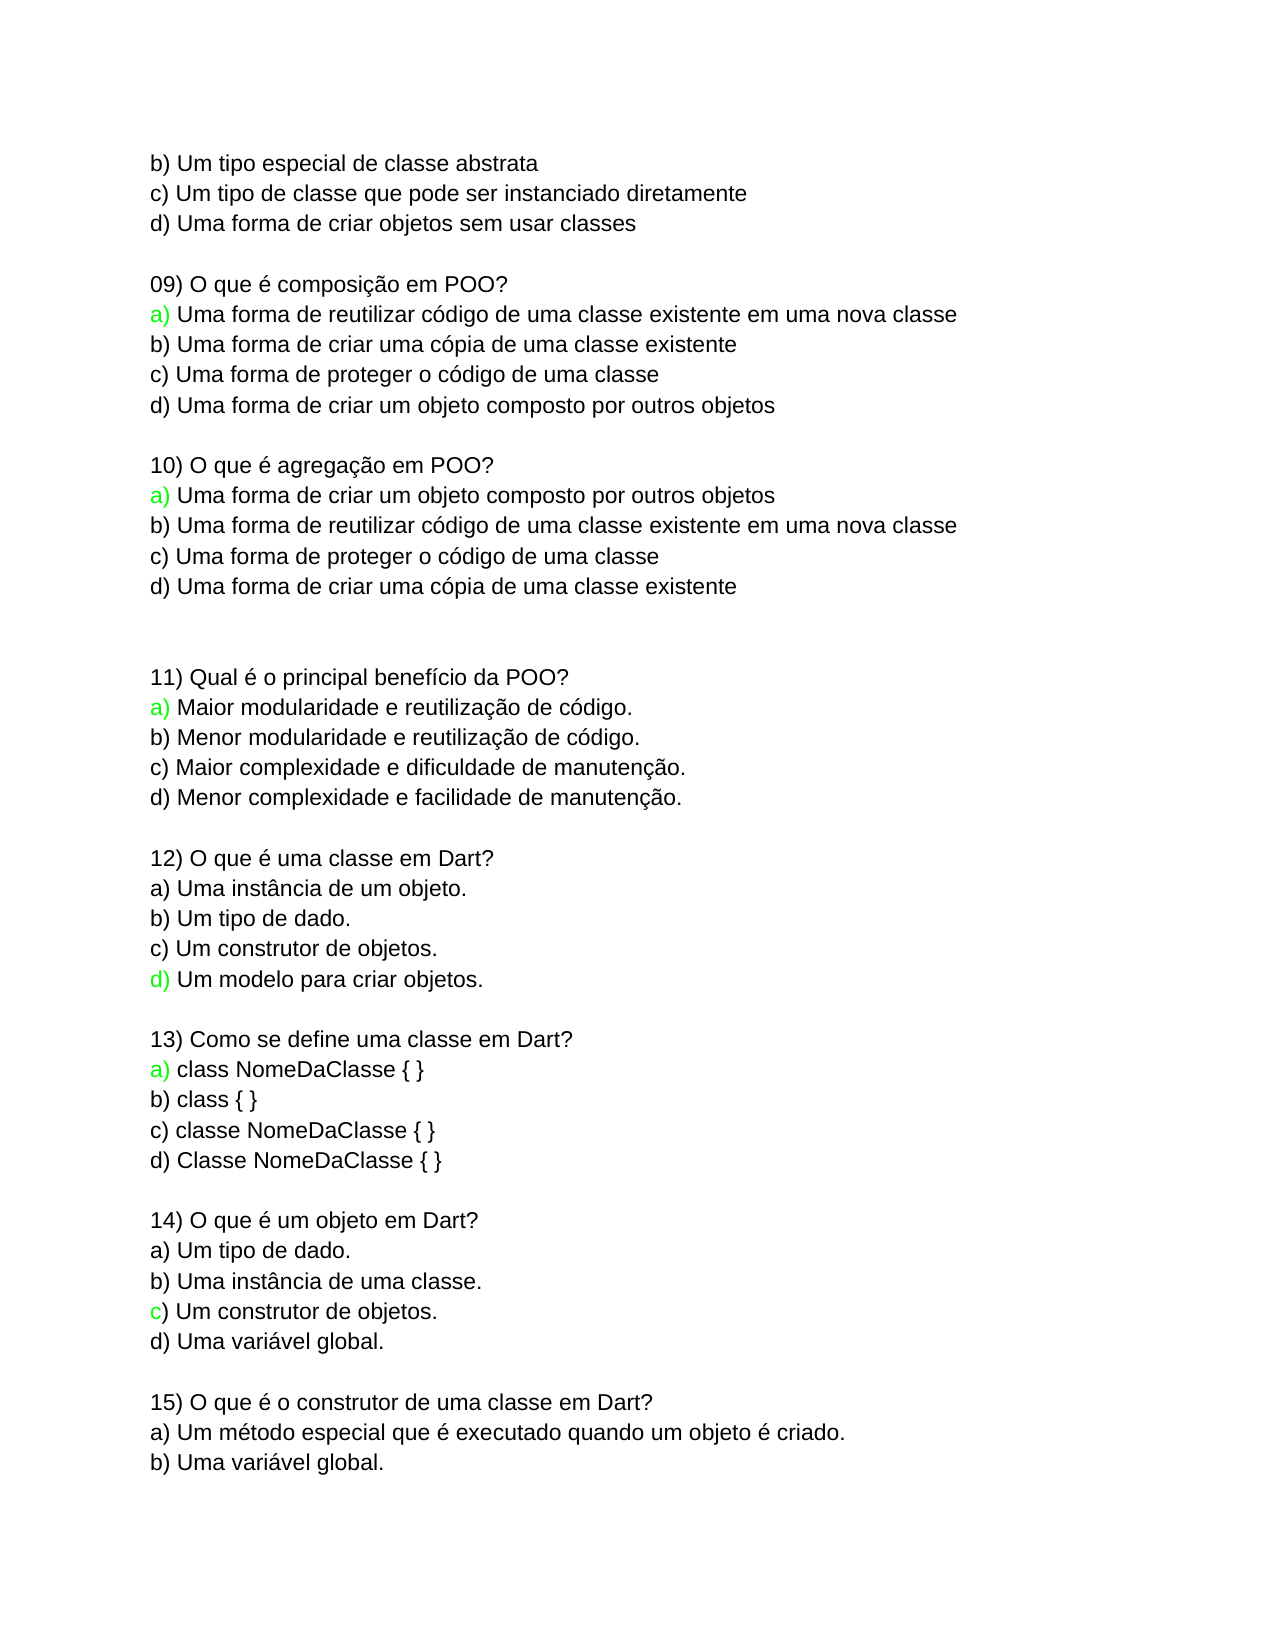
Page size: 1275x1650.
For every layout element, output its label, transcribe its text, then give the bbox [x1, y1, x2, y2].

text c) Um construtor de objetos. [150, 1298, 1125, 1324]
text c) Um tipo de classe que pode ser instanciado diretamente [150, 180, 1125, 207]
text d) Uma variável global. [150, 1328, 1125, 1354]
text d) Menor complexidade e facilidade de manutenção. [150, 784, 1125, 811]
text a) Um método especial que é executado quando um objeto é criado. [150, 1419, 1125, 1445]
text d) Um modelo para criar objetos. [150, 966, 1125, 992]
text a) Um tipo de dado. [150, 1237, 1125, 1264]
text 14) O que é um objeto em Dart? [150, 1207, 1125, 1234]
text b) Um tipo de dado. [150, 905, 1125, 932]
text b) Uma forma de reutilizar código de uma classe existente em uma nova classe [150, 512, 1125, 539]
text b) Uma variável global. [150, 1449, 1125, 1475]
text a) Uma forma de reutilizar código de uma classe existente em uma nova classe [150, 301, 1125, 327]
text c) Uma forma de proteger o código de uma classe [150, 361, 1125, 388]
text a) Maior modularidade e reutilização de código. [150, 694, 1125, 720]
text a) Uma forma de criar um objeto composto por outros objetos [150, 482, 1125, 509]
text c) Maior complexidade e dificuldade de manutenção. [150, 754, 1125, 781]
text d) Classe NomeDaClasse { } [150, 1147, 1125, 1173]
text 11) Qual é o principal benefício da POO? [150, 663, 1125, 690]
text c) classe NomeDaClasse { } [150, 1117, 1125, 1143]
text b) Uma forma de criar uma cópia de uma classe existente [150, 331, 1125, 358]
text d) Uma forma de criar uma cópia de uma classe existente [150, 573, 1125, 599]
text d) Uma forma de criar um objeto composto por outros objetos [150, 392, 1125, 418]
text b) Um tipo especial de classe abstrata [150, 150, 1125, 176]
text a) class NomeDaClasse { } [150, 1056, 1125, 1083]
text 15) O que é o construtor de uma classe em Dart? [150, 1388, 1125, 1415]
text a) Uma instância de um objeto. [150, 875, 1125, 901]
text 13) Como se define uma classe em Dart? [150, 1026, 1125, 1052]
text 09) O que é composição em POO? [150, 271, 1125, 297]
text b) Uma instância de uma classe. [150, 1268, 1125, 1294]
text 12) O que é uma classe em Dart? [150, 845, 1125, 871]
text d) Uma forma de criar objetos sem usar classes [150, 210, 1125, 237]
text c) Uma forma de proteger o código de uma classe [150, 543, 1125, 569]
text b) class { } [150, 1086, 1125, 1113]
text c) Um construtor de objetos. [150, 935, 1125, 962]
text 10) O que é agregação em POO? [150, 452, 1125, 478]
text b) Menor modularidade e reutilização de código. [150, 724, 1125, 750]
